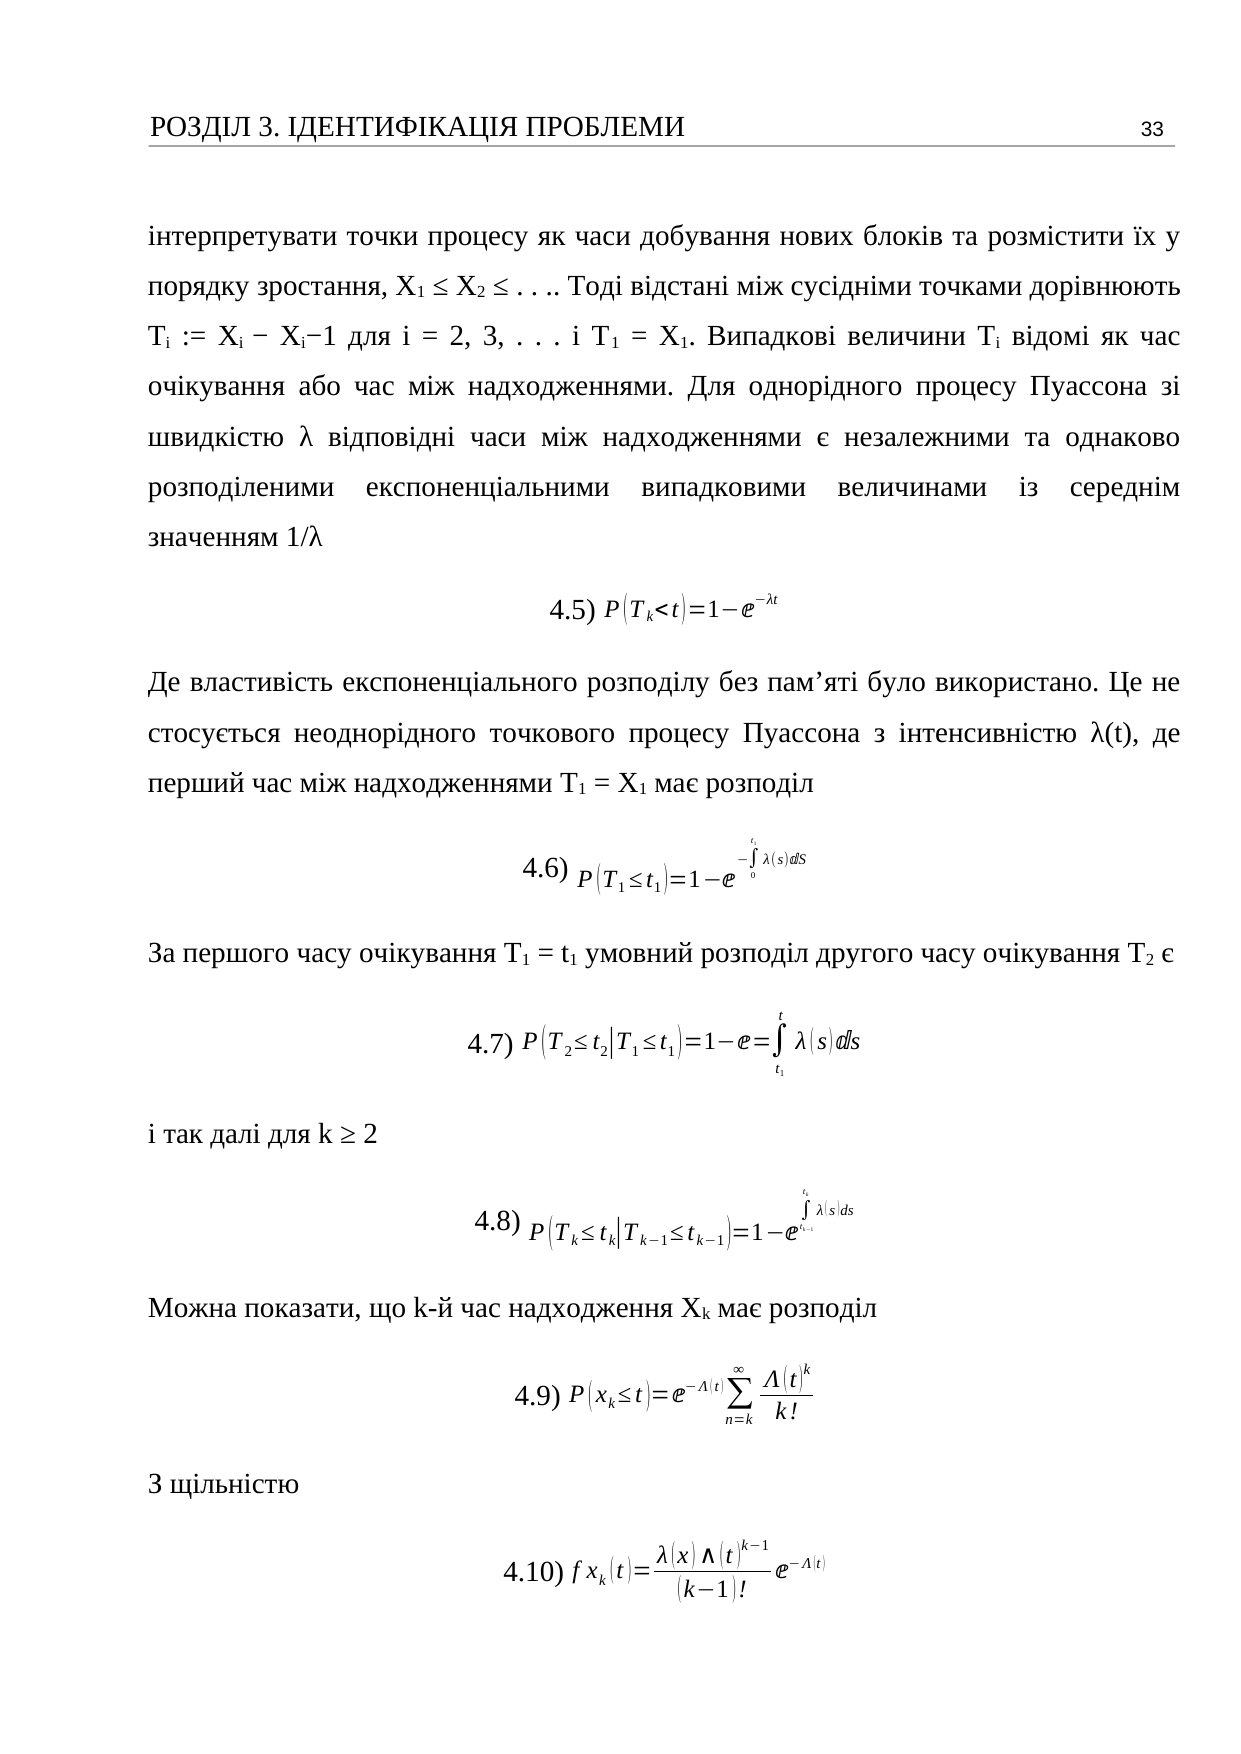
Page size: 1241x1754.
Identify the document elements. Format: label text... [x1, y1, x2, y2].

text і так далі для k ≥ 2 [148, 1116, 1181, 1150]
text 4.10) [148, 1537, 1181, 1605]
text З щільністю [148, 1466, 1181, 1499]
text Можна показати, що k-й час надходження Xk має розподіл [148, 1290, 1181, 1323]
text 4.5) [148, 590, 1181, 627]
text 4.7) [148, 1006, 1181, 1079]
text 4.9) [148, 1361, 1181, 1428]
text Де властивість експоненціального розподілу без пам’яті було використано. Це не стосується неоднорідного точкового процесу Пуассона з інтенсивністю λ(t), де перший час між надходженнями T1 = X1 має розподіл [148, 664, 1181, 798]
text За першого часу очікування T1 = t1 умовний розподіл другого часу очікування T2 є [148, 935, 1181, 969]
text 4.8) [148, 1187, 1181, 1252]
text 4.6) [148, 836, 1181, 898]
